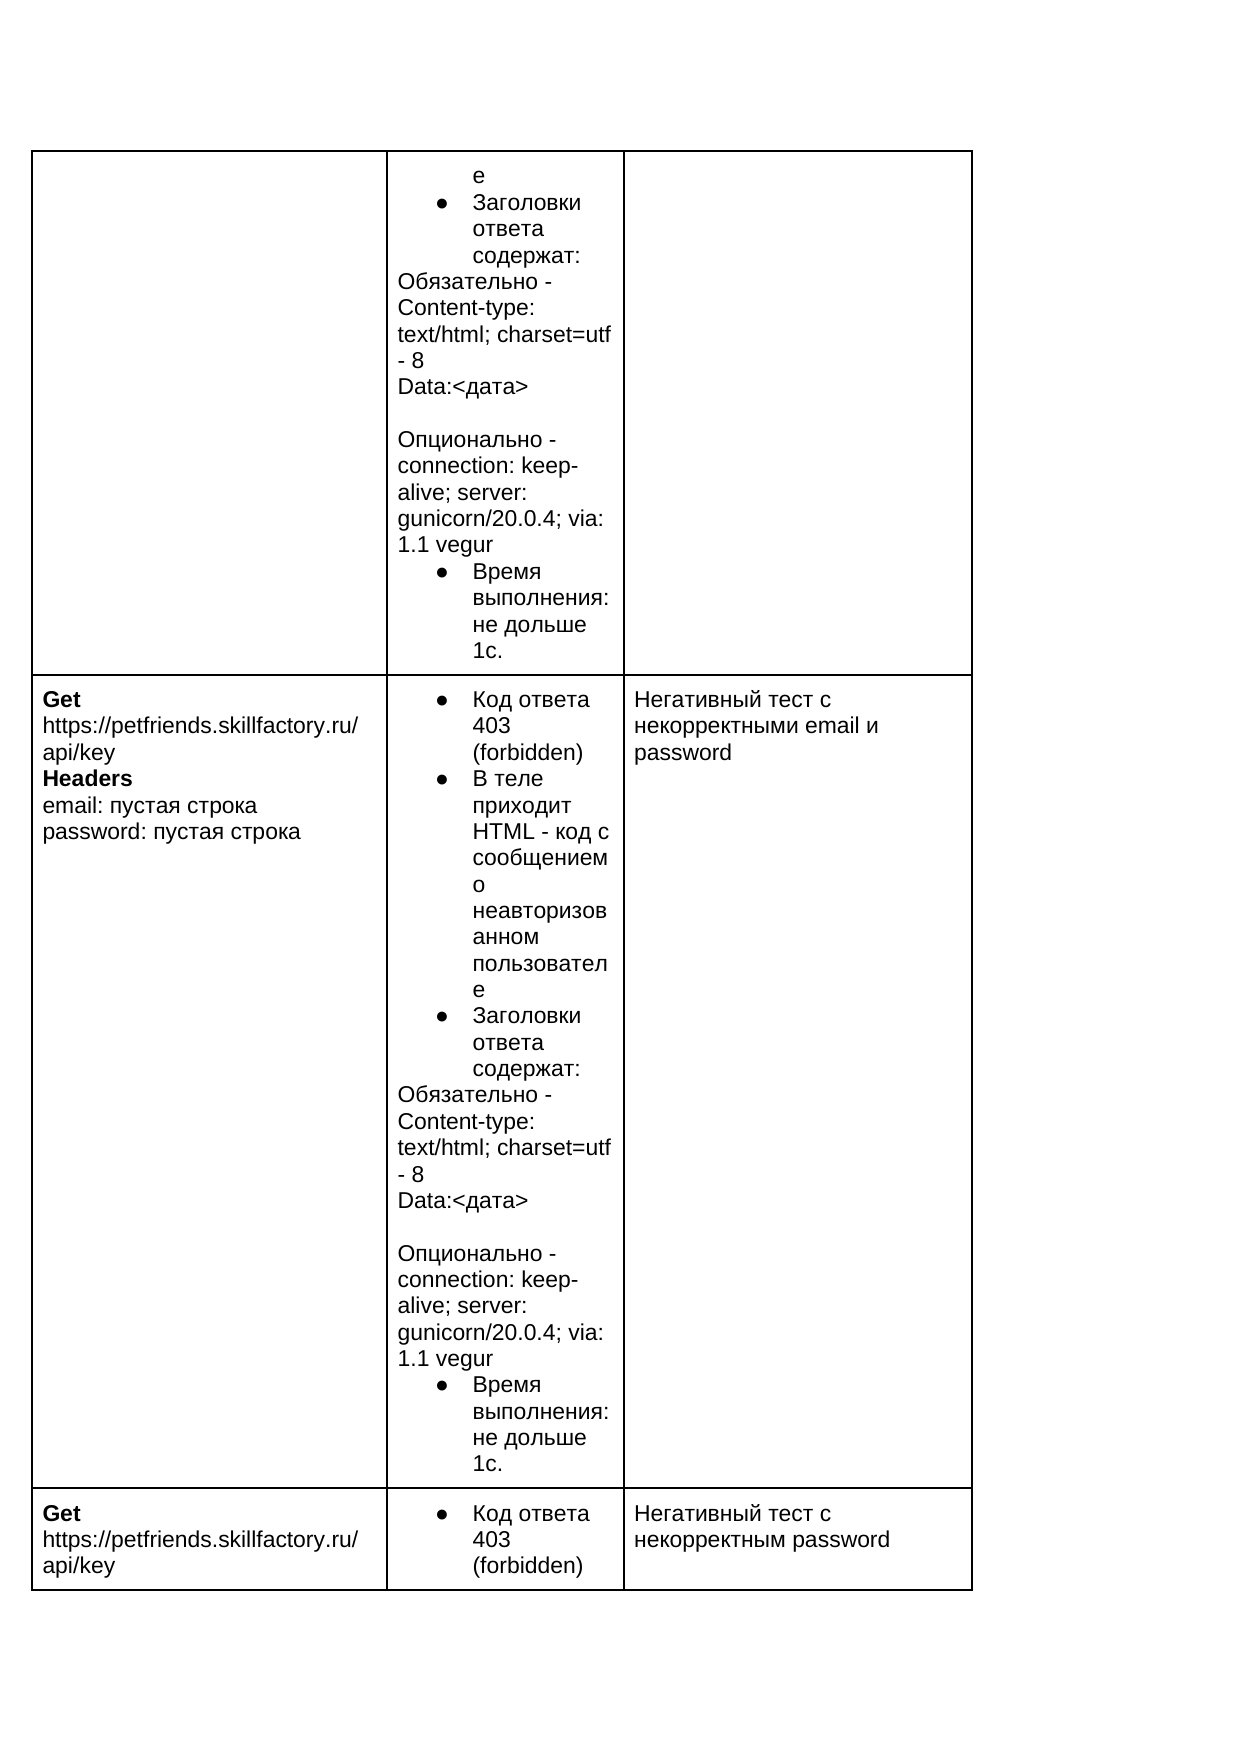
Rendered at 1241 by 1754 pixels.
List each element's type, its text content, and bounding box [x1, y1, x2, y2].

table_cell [388, 1489, 623, 1589]
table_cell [33, 1489, 386, 1589]
table_cell Негативный тест с некорректными email и password [625, 676, 971, 1487]
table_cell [33, 152, 386, 674]
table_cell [625, 152, 971, 674]
table_cell Get https://petfriends.skillfactory.ru/api/key Headers email: пустая строка password: пустая строка [33, 676, 386, 1487]
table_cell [625, 1489, 971, 1589]
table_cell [388, 152, 623, 674]
